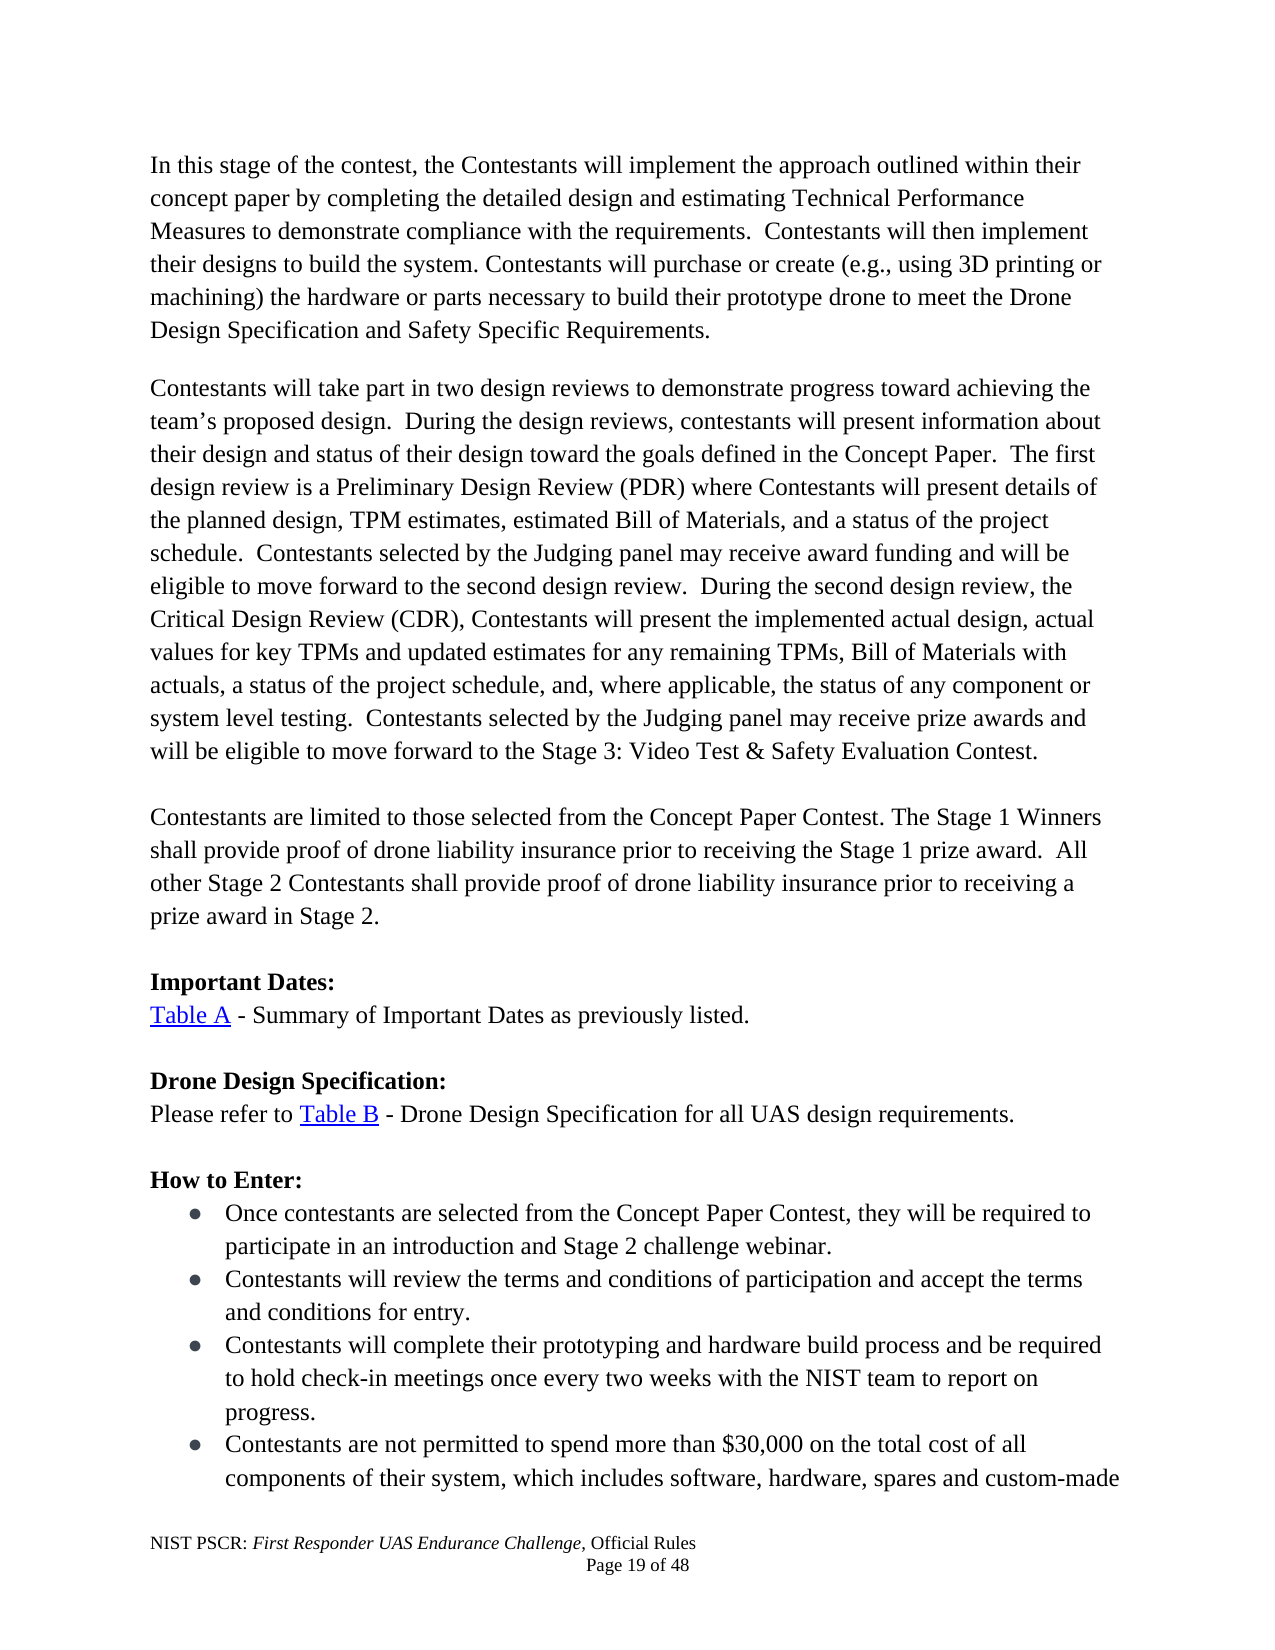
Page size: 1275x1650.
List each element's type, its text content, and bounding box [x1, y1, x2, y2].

text Contestants will take part in two design reviews to demonstrate progress toward achieving the team’s proposed design. During the design reviews, contestants will present information about their design and status of their design toward the goals defined in the Concept Paper. The first design review is a Preliminary Design Review (PDR) where Contestants will present details of the planned design, TPM estimates, estimated Bill of Materials, and a status of the project schedule. Contestants selected by the Judging panel may receive award funding and will be eligible to move forward to the second design review. During the second design review, the Critical Design Review (CDR), Contestants will present the implemented actual design, actual values for key TPMs and updated estimates for any remaining TPMs, Bill of Materials with actuals, a status of the project schedule, and, where applicable, the status of any component or system level testing. Contestants selected by the Judging panel may receive prize awards and will be eligible to move forward to the Stage 3: Video Test & Safety Evaluation Contest. [150, 373, 1125, 765]
text Contestants are limited to those selected from the Concept Paper Contest. The Stage 1 Winners shall provide proof of drone liability insurance prior to receiving the Stage 1 prize award. All other Stage 2 Contestants shall provide proof of drone liability insurance prior to receiving a prize award in Stage 2. [150, 802, 1125, 930]
subtitle Important Dates: [150, 967, 1125, 996]
subtitle How to Enter: [150, 1165, 1125, 1194]
list Contestants will complete their prototyping and hardware build process and be required to hold check-in meetings once every two weeks with the NIST team to report on progress. [187, 1331, 1125, 1425]
subtitle Drone Design Specification: [150, 1066, 1125, 1095]
subtitle Once contestants are selected from the Concept Paper Contest, they will be required to participate in an introduction and Stage 2 challenge webinar. [187, 1198, 1125, 1260]
text In this stage of the contest, the Contestants will implement the approach outlined within their concept paper by completing the detailed design and estimating Technical Performance Measures to demonstrate compliance with the requirements. Contestants will then implement their designs to build the system. Contestants will purchase or create (e.g., using 3D printing or machining) the hardware or parts necessary to build their prototype drone to meet the Drone Design Specification and Safety Specific Requirements. [150, 150, 1125, 344]
text Please refer to Table B - Drone Design Specification for all UAS design requirements. [150, 1099, 1125, 1128]
text Table A - Summary of Important Dates as previously listed. [150, 1000, 1125, 1029]
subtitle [187, 1429, 1125, 1491]
list Contestants will review the terms and conditions of participation and accept the terms and conditions for entry. [187, 1264, 1125, 1326]
